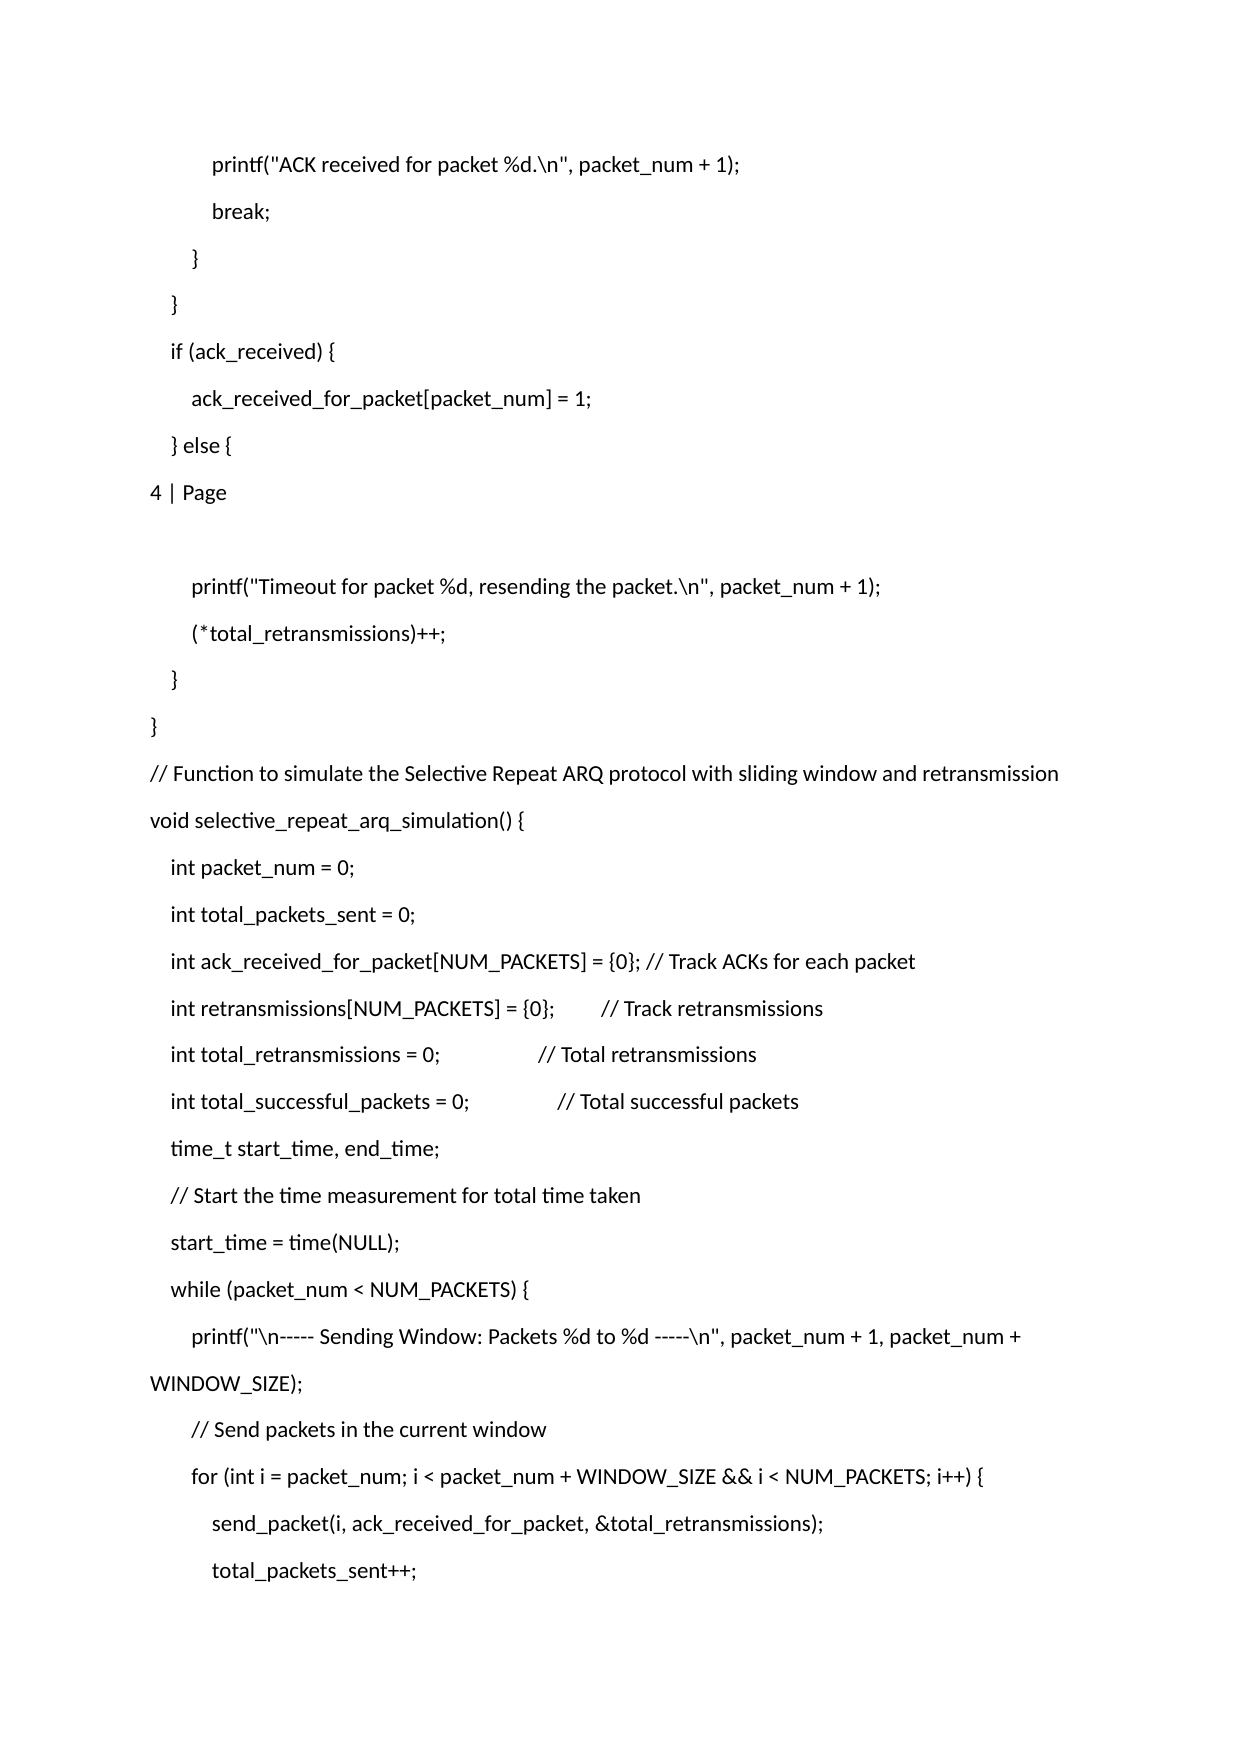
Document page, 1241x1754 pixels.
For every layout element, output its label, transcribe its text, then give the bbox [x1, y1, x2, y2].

text // Function to simulate the Selective Repeat ARQ protocol with sliding window and retransmission [150, 759, 1090, 787]
text int total_packets_sent = 0; [150, 900, 1090, 928]
text int total_retransmissions = 0; // Total retransmissions [150, 1041, 1090, 1069]
text // Send packets in the current window [150, 1416, 1090, 1444]
text if (ack_received) { [150, 337, 1090, 366]
text break; [150, 197, 1090, 225]
text } [150, 666, 1090, 694]
text WINDOW_SIZE); [150, 1369, 1090, 1397]
text while (packet_num < NUM_PACKETS) { [150, 1275, 1090, 1303]
text } [150, 291, 1090, 319]
text total_packets_sent++; [150, 1556, 1090, 1584]
text } else { [150, 431, 1090, 459]
text printf("Timeout for packet %d, resending the packet.\n", packet_num + 1); [150, 572, 1090, 600]
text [150, 1462, 1090, 1491]
text int total_successful_packets = 0; // Total successful packets [150, 1087, 1090, 1116]
text (*total_retransmissions)++; [150, 619, 1090, 647]
text int packet_num = 0; [150, 853, 1090, 881]
text } [150, 712, 1090, 741]
text int ack_received_for_packet[NUM_PACKETS] = {0}; // Track ACKs for each packet [150, 947, 1090, 975]
text printf("\n----- Sending Window: Packets %d to %d -----\n", packet_num + 1, packet_num + [150, 1322, 1090, 1350]
text ack_received_for_packet[packet_num] = 1; [150, 384, 1090, 412]
text void selective_repeat_arq_simulation() { [150, 806, 1090, 834]
text send_packet(i, ack_received_for_packet, &total_retransmissions); [150, 1509, 1090, 1537]
text 4 | Page [150, 478, 1090, 506]
text start_time = time(NULL); [150, 1228, 1090, 1256]
text time_t start_time, end_time; [150, 1134, 1090, 1162]
text int retransmissions[NUM_PACKETS] = {0}; // Track retransmissions [150, 994, 1090, 1022]
text printf("ACK received for packet %d.\n", packet_num + 1); [150, 150, 1090, 178]
text } [150, 244, 1090, 272]
text // Start the time measurement for total time taken [150, 1181, 1090, 1209]
